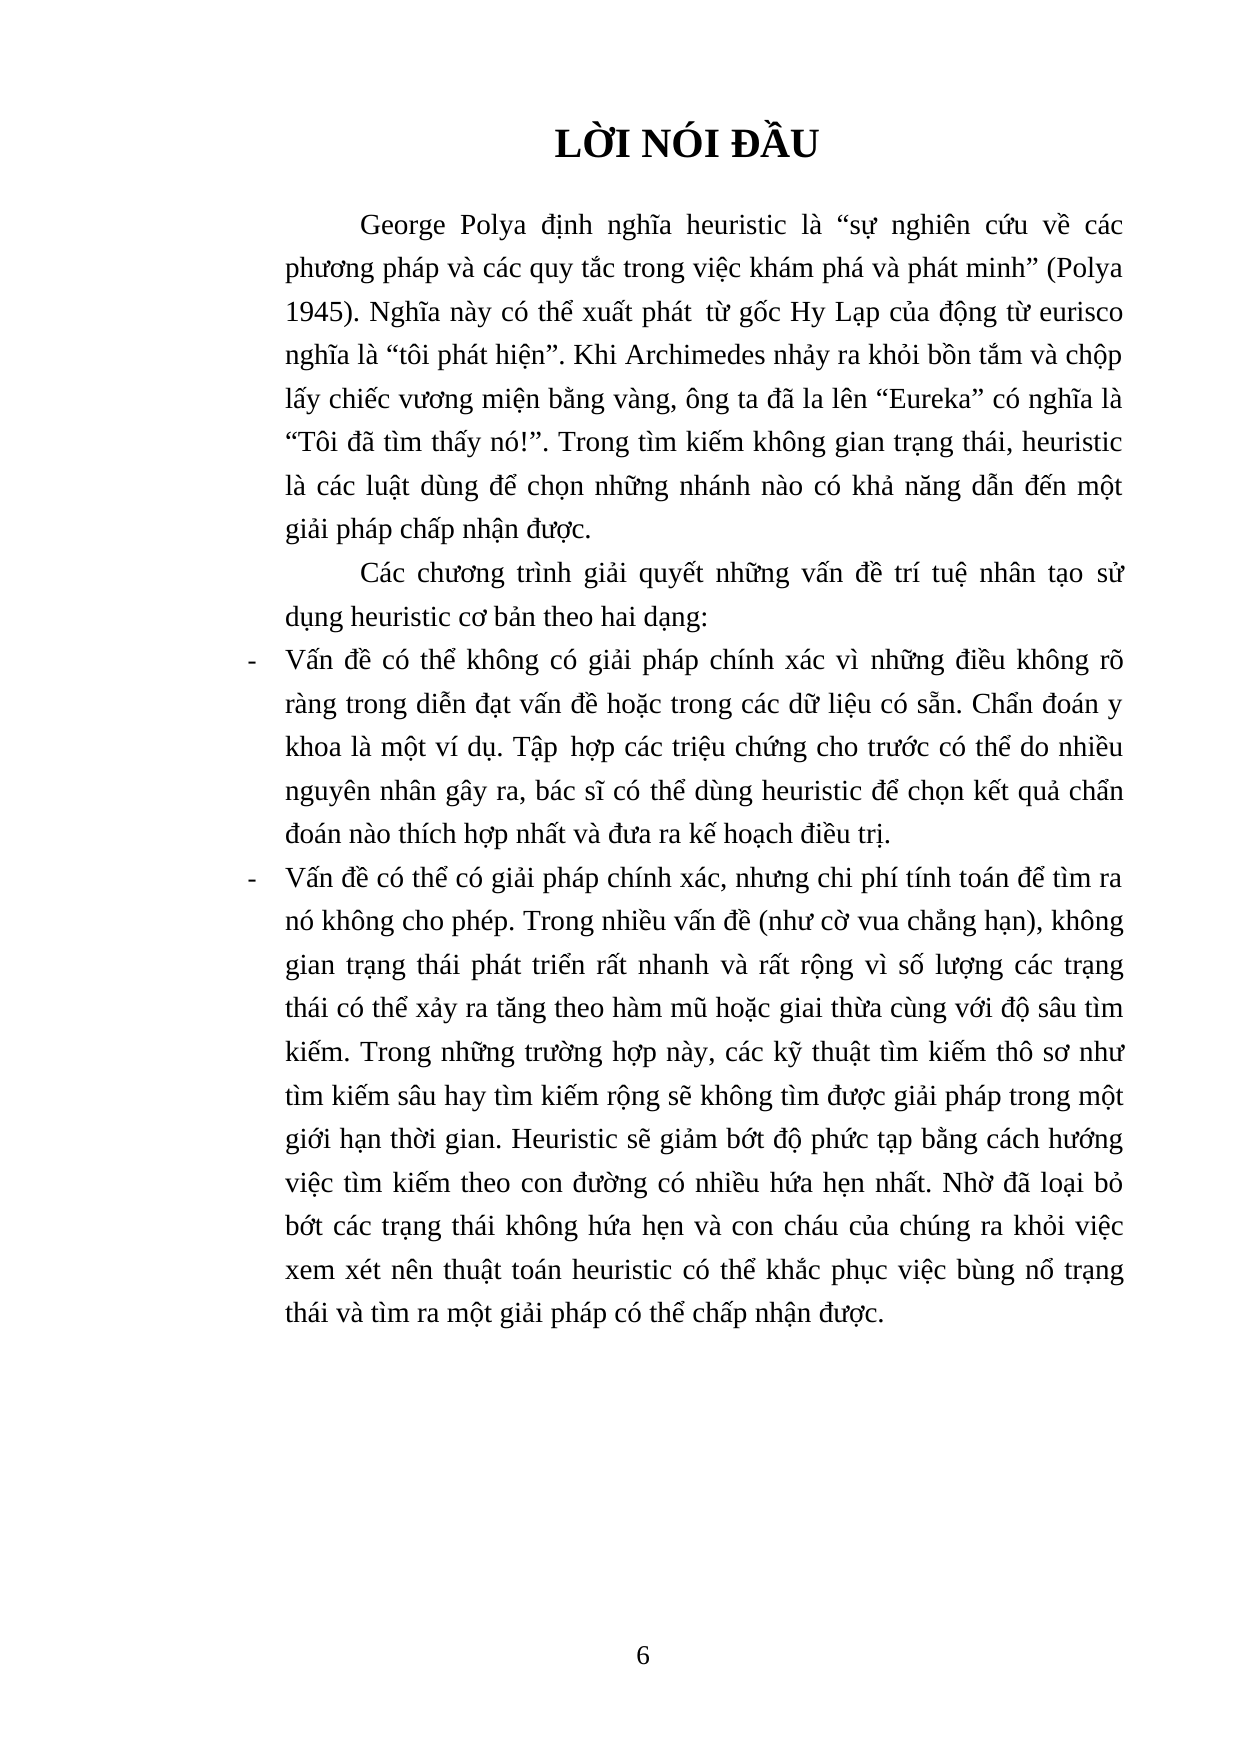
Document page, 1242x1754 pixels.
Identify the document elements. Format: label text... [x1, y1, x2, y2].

subtitle LỜI NÓI ĐẦU [167, 118, 1208, 166]
list Vấn đề có thể có giải pháp chính xác, nhưng chi phí tính toán để tìm ra nó không cho phép. Trong nhiều vấn đề (như cờ vua chẳng hạn), không gian trạng thái phát triển rất nhanh và rất rộng vì số lượng các trạng thái có thể xảy ra tăng theo hàm mũ hoặc giai thừa cùng với độ sâu tìm kiếm. Trong những trường hợp này, các kỹ thuật tìm kiếm thô sơ như tìm kiếm sâu hay tìm kiếm rộng sẽ không tìm được giải pháp trong một giới hạn thời gian. Heuristic sẽ giảm bớt độ phức tạp bằng cách hướng việc tìm kiếm theo con đường có nhiều hứa hẹn nhất. Nhờ đã loại bỏ bớt các trạng thái không hứa hẹn và con cháu của chúng ra khỏi việc xem xét nên thuật toán heuristic có thể khắc phục việc bùng nổ trạng thái và tìm ra một giải pháp có thể chấp nhận được. [247, 860, 1124, 1329]
list Vấn đề có thể không có giải pháp chính xác vì những điều không rõ ràng trong diễn đạt vấn đề hoặc trong các dữ liệu có sẵn. Chẩn đoán y khoa là một ví dụ. Tập hợp các triệu chứng cho trước có thể do nhiều nguyên nhân gây ra, bác sĩ có thể dùng heuristic để chọn kết quả chẩn đoán nào thích hợp nhất và đưa ra kế hoạch điều trị. [247, 642, 1124, 850]
text Các chương trình giải quyết những vấn đề trí tuệ nhân tạo sử dụng heuristic cơ bản theo hai dạng: [285, 555, 1124, 632]
text George Polya định nghĩa heuristic là “sự nghiên cứu về các phương pháp và các quy tắc trong việc khám phá và phát minh” (Polya 1945). Nghĩa này có thể xuất phát từ gốc Hy Lạp của động từ eurisco nghĩa là “tôi phát hiện”. Khi Archimedes nhảy ra khỏi bồn tắm và chộp lấy chiếc vương miện bằng vàng, ông ta đã la lên “Eureka” có nghĩa là “Tôi đã tìm thấy nó!”. Trong tìm kiếm không gian trạng thái, heuristic là các luật dùng để chọn những nhánh nào có khả năng dẫn đến một giải pháp chấp nhận được. [285, 207, 1124, 545]
